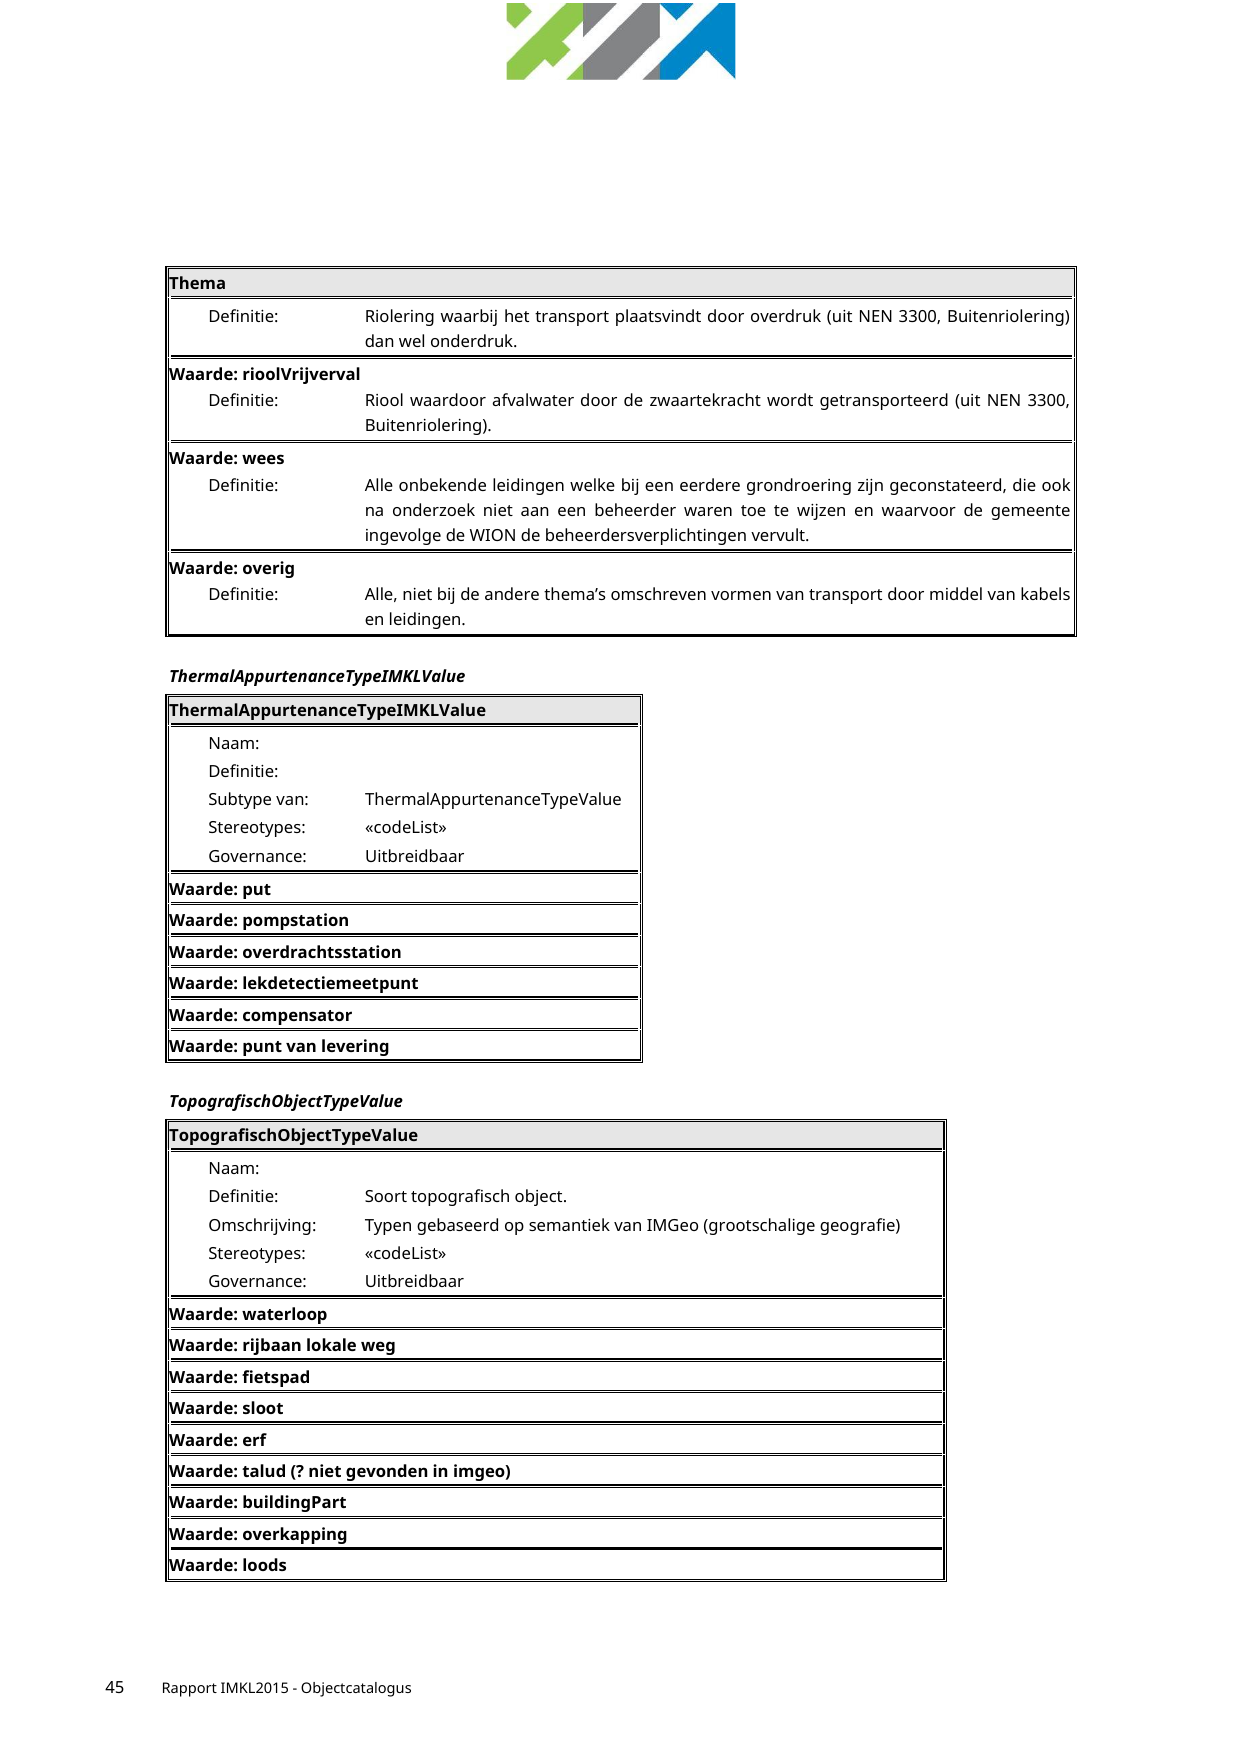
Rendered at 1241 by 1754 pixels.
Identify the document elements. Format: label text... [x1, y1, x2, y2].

table_cell Waarde: lekdetectiemeetpunt [167, 965, 641, 996]
table_cell Waarde: pompstation [167, 902, 641, 933]
table_header TopografischObjectTypeValue [169, 1122, 943, 1148]
table_cell Waarde: put [169, 870, 640, 902]
table_cell Waarde: punt van levering [167, 1028, 641, 1059]
picture [506, 3, 718, 80]
table_cell Waarde: rioolVrijverval [169, 355, 1074, 440]
table_cell Waarde: sloot [167, 1390, 945, 1421]
table_cell [169, 1148, 944, 1295]
table_cell Waarde: rioolOnderOverOfOnderdruk [167, 296, 1075, 355]
table_cell Waarde: wees [167, 440, 1075, 549]
table_cell Waarde: overig [169, 549, 1074, 634]
table_cell [169, 723, 640, 870]
table_cell Waarde: fietspad [169, 1358, 944, 1390]
subtitle TopografischObjectTypeValue [169, 1087, 1071, 1112]
table_cell Waarde: rijbaan lokale weg [167, 1327, 945, 1358]
table_cell Waarde: loods [169, 1547, 943, 1578]
table_cell Waarde: erf [169, 1421, 944, 1453]
table_cell Waarde: overkapping [167, 1516, 945, 1547]
table_cell Waarde: waterloop [169, 1295, 944, 1327]
table_header Thema [169, 269, 1074, 296]
table_cell Waarde: talud (? niet gevonden in imgeo) [167, 1453, 945, 1484]
subtitle ThermalAppurtenanceTypeIMKLValue [169, 662, 1071, 687]
picture [677, 50, 736, 80]
table_cell Waarde: compensator [169, 996, 640, 1028]
table_cell Waarde: buildingPart [169, 1484, 944, 1516]
table_cell Waarde: overdrachtsstation [169, 933, 640, 965]
table_header ThermalAppurtenanceTypeIMKLValue [169, 697, 640, 723]
